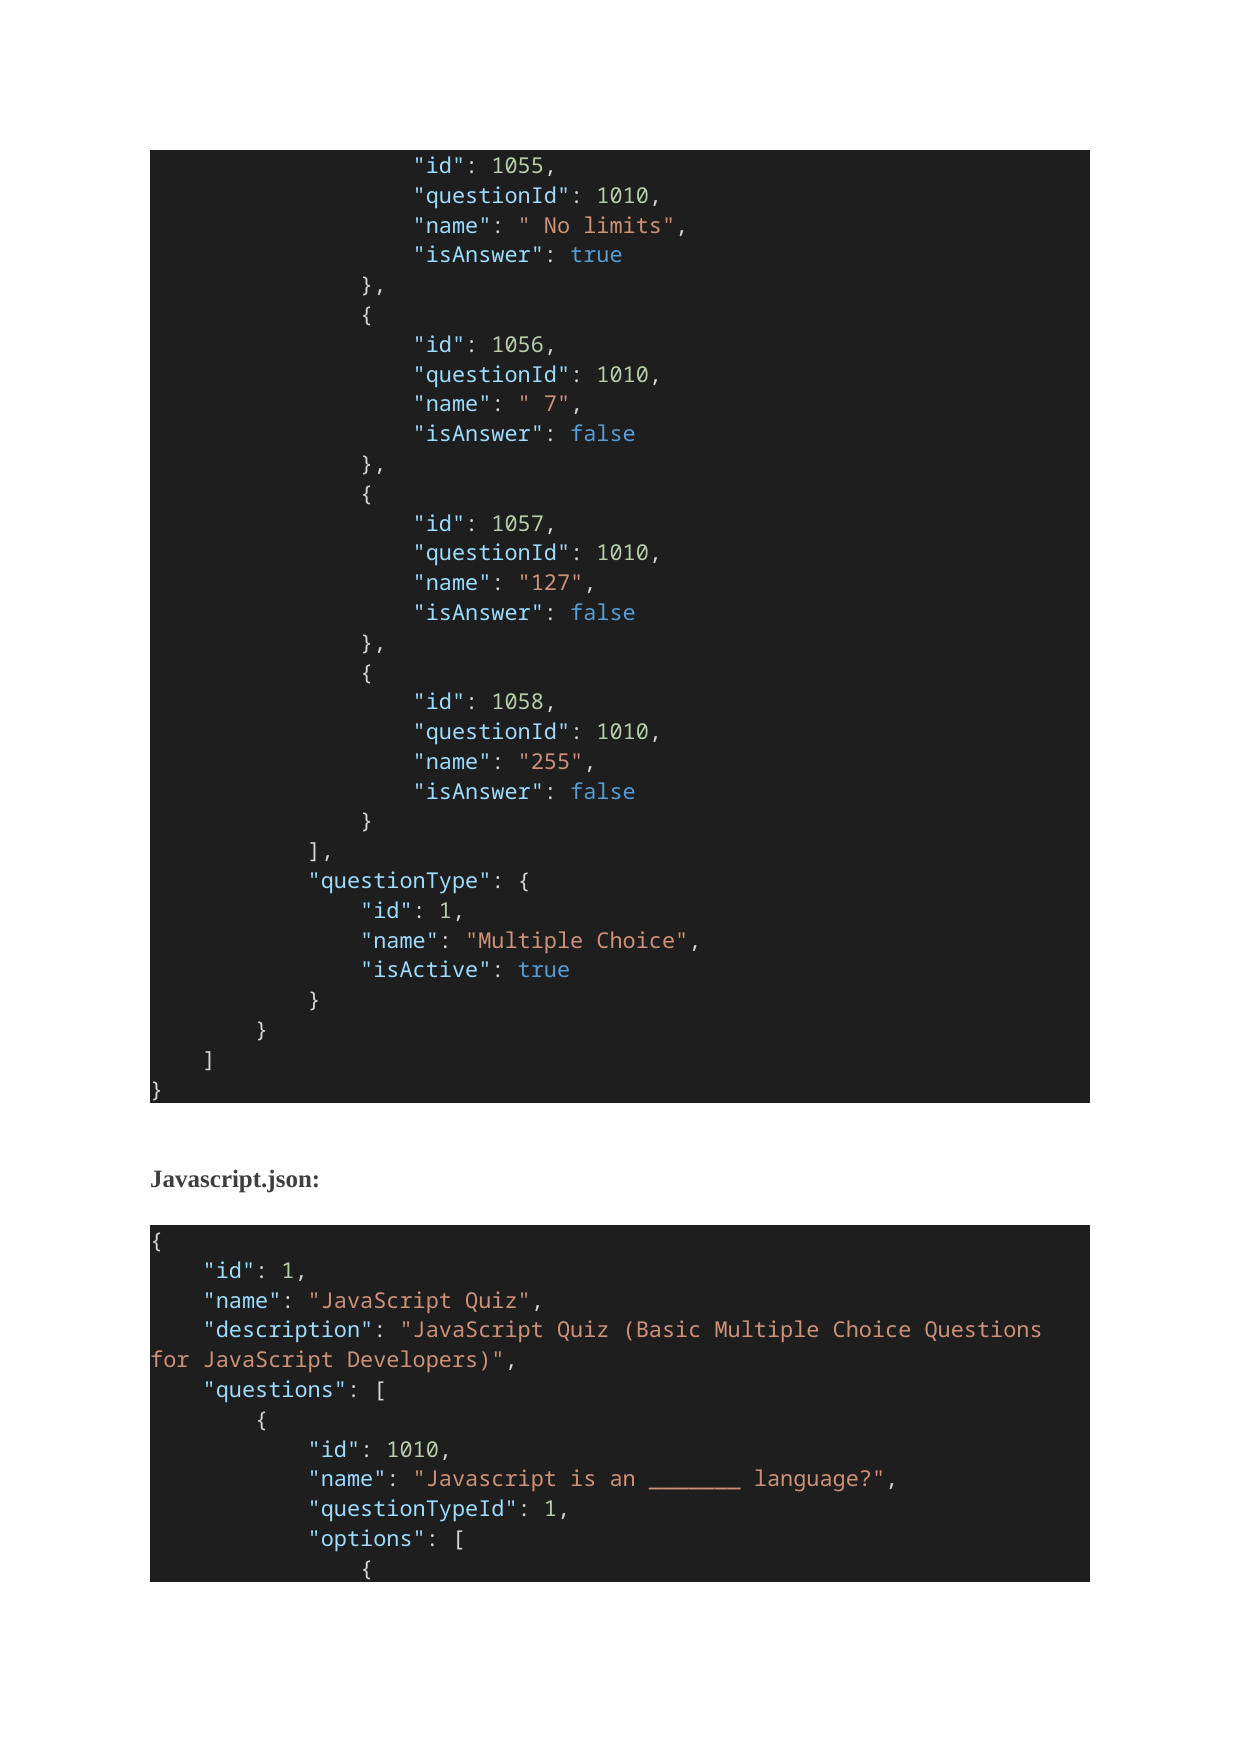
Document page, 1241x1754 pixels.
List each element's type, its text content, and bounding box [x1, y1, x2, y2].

text "questions": [ [150, 1374, 1090, 1404]
text "name": "JavaScript Quiz", [150, 1284, 1090, 1314]
text "name": "Javascript is an _______ language?", [150, 1463, 1090, 1493]
text "id": 1058, [150, 686, 1090, 716]
text "id": 1055, [150, 150, 1090, 180]
text "isActive": true [150, 954, 1090, 984]
text "questionTypeId": 1, [150, 1493, 1090, 1523]
text "questionType": { [150, 865, 1090, 895]
text } [150, 1073, 1090, 1103]
text { [150, 1404, 1090, 1433]
text { [150, 478, 1090, 507]
text { [150, 1553, 1090, 1582]
text }, [150, 448, 1090, 478]
text "options": [ [150, 1523, 1090, 1553]
text } [150, 805, 1090, 835]
text { [150, 1225, 1090, 1255]
text } [150, 1014, 1090, 1044]
text "name": "Multiple Choice", [150, 924, 1090, 954]
text ], [150, 835, 1090, 865]
text "isAnswer": false [150, 597, 1090, 627]
text "id": 1, [150, 895, 1090, 924]
text "id": 1056, [150, 329, 1090, 358]
text "name": " 7", [150, 388, 1090, 418]
text Javascript.json: [150, 1164, 1090, 1193]
text "id": 1010, [150, 1433, 1090, 1463]
text "name": "255", [150, 746, 1090, 776]
text "description": "JavaScript Quiz (Basic Multiple Choice Questions for JavaScript Developers)", [150, 1314, 1090, 1374]
text ] [150, 1044, 1090, 1073]
text } [150, 984, 1090, 1014]
text "id": 1, [150, 1255, 1090, 1284]
text "isAnswer": false [150, 776, 1090, 805]
text }, [150, 269, 1090, 299]
text { [150, 656, 1090, 686]
text "questionId": 1010, [150, 716, 1090, 746]
text "questionId": 1010, [150, 180, 1090, 209]
text "isAnswer": false [150, 418, 1090, 448]
text "id": 1057, [150, 507, 1090, 537]
text { [150, 299, 1090, 329]
text "isAnswer": true [150, 239, 1090, 269]
text }, [150, 627, 1090, 656]
text "questionId": 1010, [150, 358, 1090, 388]
text "name": "127", [150, 567, 1090, 597]
text "name": " No limits", [150, 209, 1090, 239]
text "questionId": 1010, [150, 537, 1090, 567]
